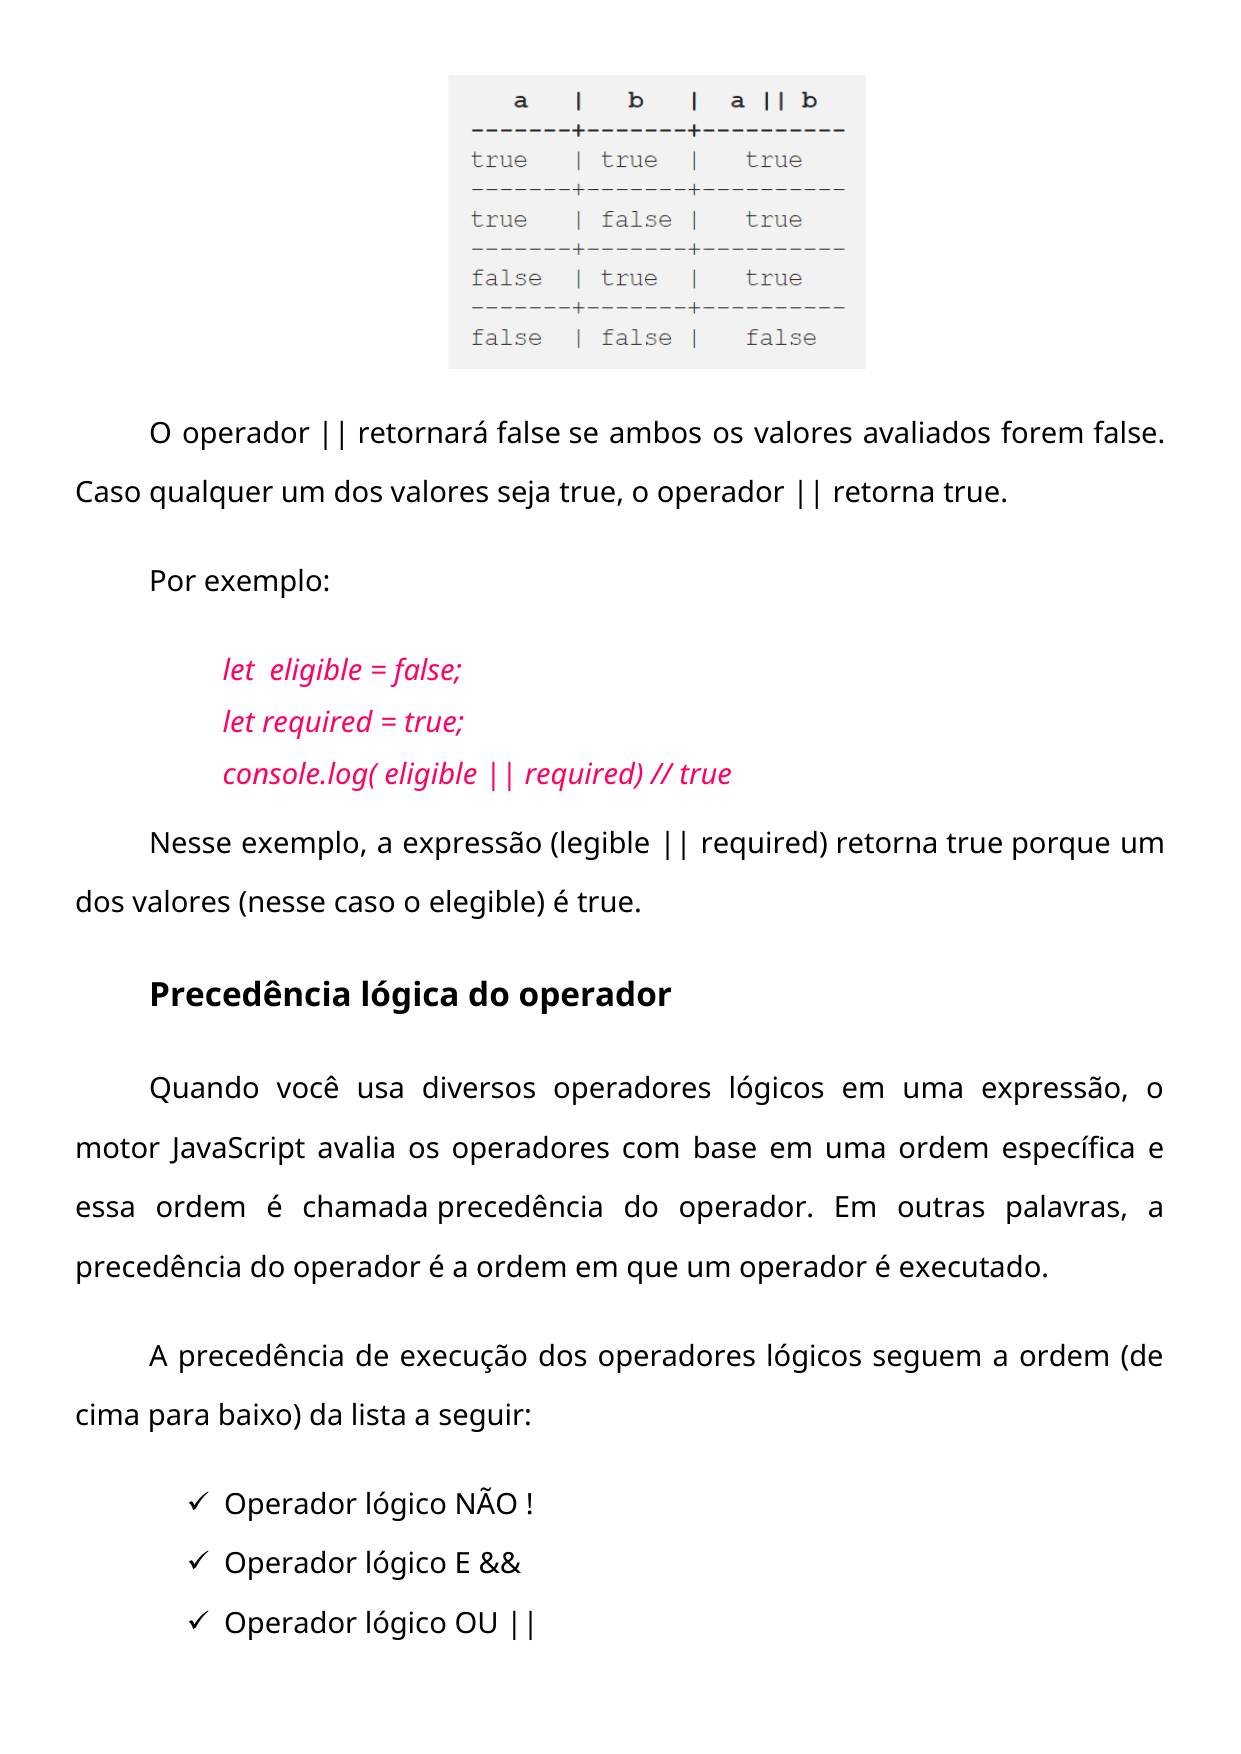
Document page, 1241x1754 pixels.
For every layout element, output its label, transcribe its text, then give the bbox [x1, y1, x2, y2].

list Operador lógico OU || [186, 1602, 1165, 1642]
text console.log( eligible || required) // true [222, 753, 1165, 793]
text let eligible = false; [222, 649, 1165, 689]
picture [448, 75, 866, 369]
text O operador || retornará false se ambos os valores avaliados forem false. Caso qualquer um dos valores seja true, o operador || retorna true. [75, 412, 1165, 511]
text Quando você usa diversos operadores lógicos em uma expressão, o motor JavaScript avalia os operadores com base em uma ordem específica e essa ordem é chamada precedência do operador. Em outras palavras, a precedência do operador é a ordem em que um operador é executado. [75, 1068, 1165, 1286]
text let required = true; [222, 701, 1165, 741]
list Operador lógico E && [186, 1542, 1165, 1582]
list Operador lógico NÃO ! [186, 1483, 1165, 1523]
text Precedência lógica do operador [75, 970, 1165, 1016]
text Nesse exemplo, a expressão (legible || required) retorna true porque um dos valores (nesse caso o elegible) é true. [75, 822, 1165, 921]
text A precedência de execução dos operadores lógicos seguem a ordem (de cima para baixo) da lista a seguir: [75, 1335, 1165, 1434]
text Por exemplo: [75, 560, 1165, 600]
